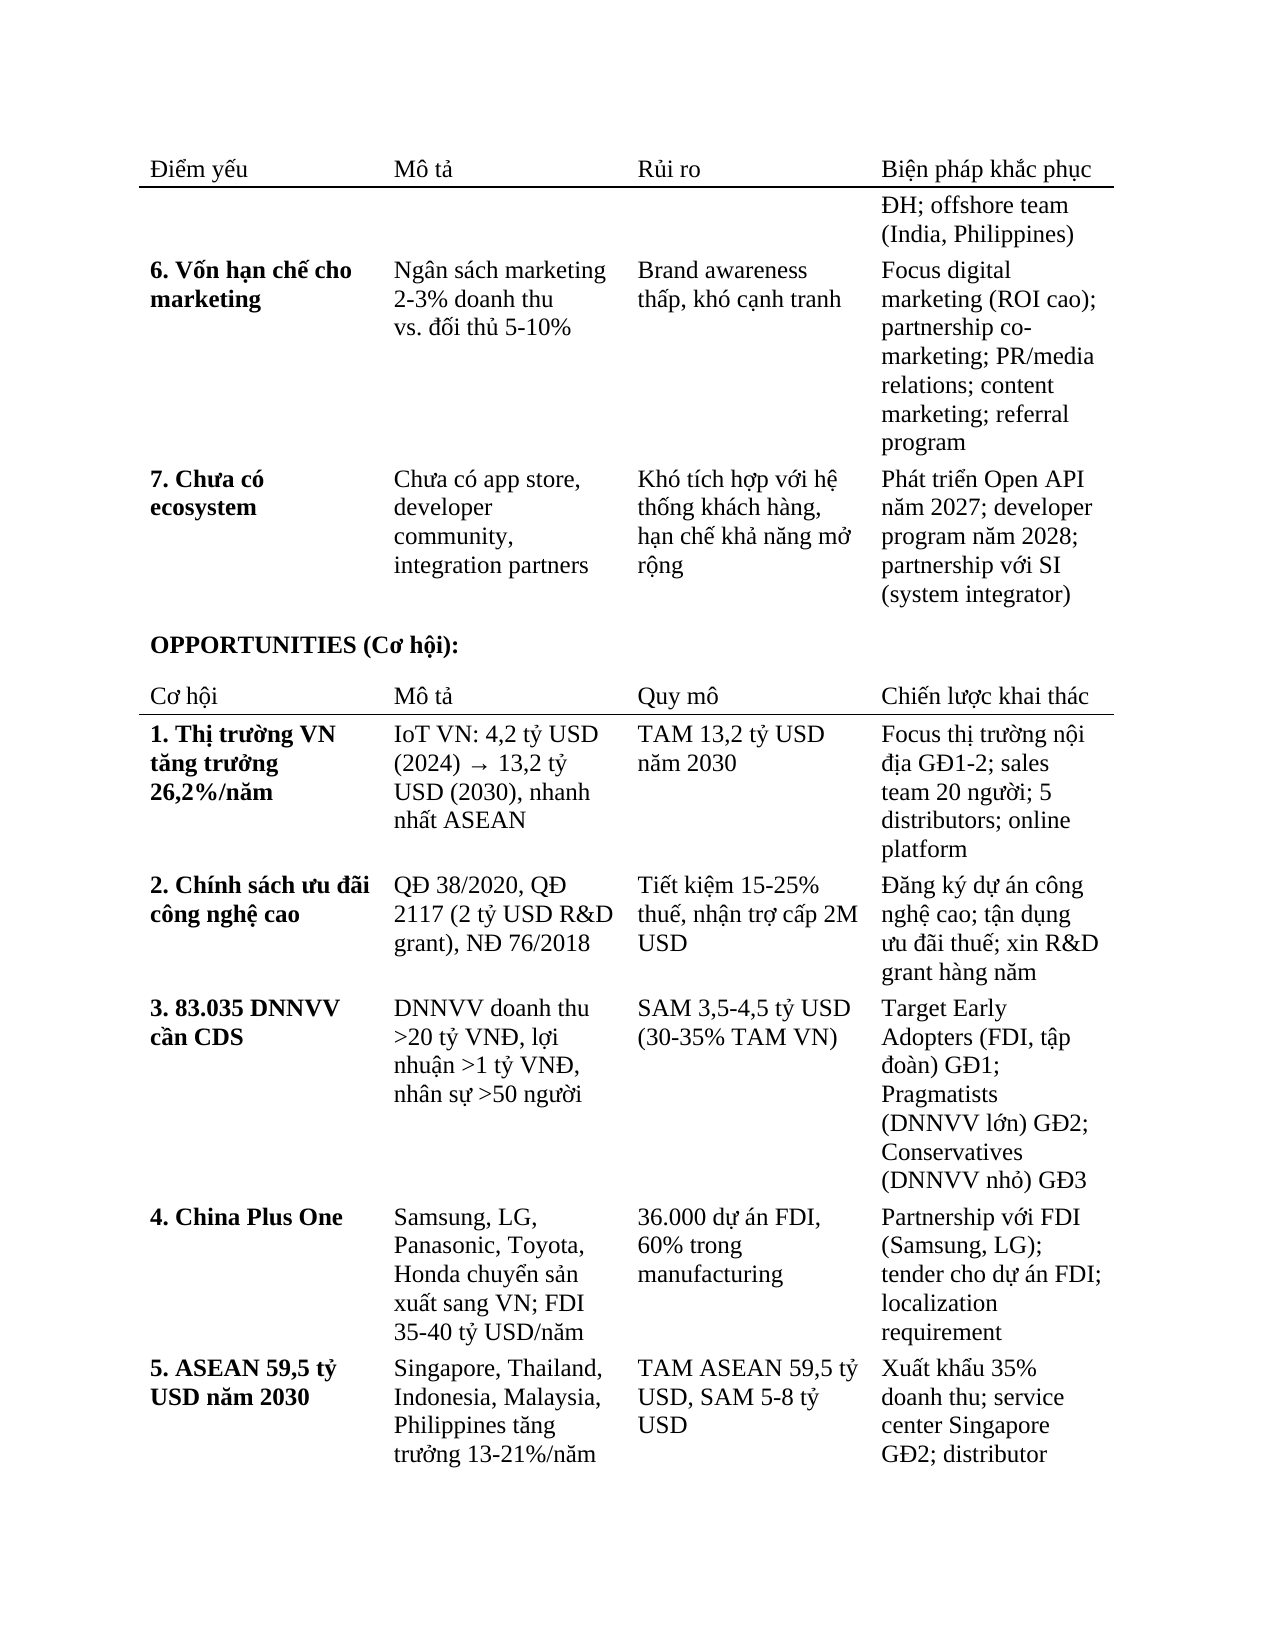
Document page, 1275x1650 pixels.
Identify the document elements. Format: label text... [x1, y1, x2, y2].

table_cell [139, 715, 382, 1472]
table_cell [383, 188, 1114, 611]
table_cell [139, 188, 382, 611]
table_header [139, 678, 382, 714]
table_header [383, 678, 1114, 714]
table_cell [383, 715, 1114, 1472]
text OPPORTUNITIES (Cơ hội): [150, 630, 1125, 659]
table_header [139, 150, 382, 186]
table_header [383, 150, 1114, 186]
